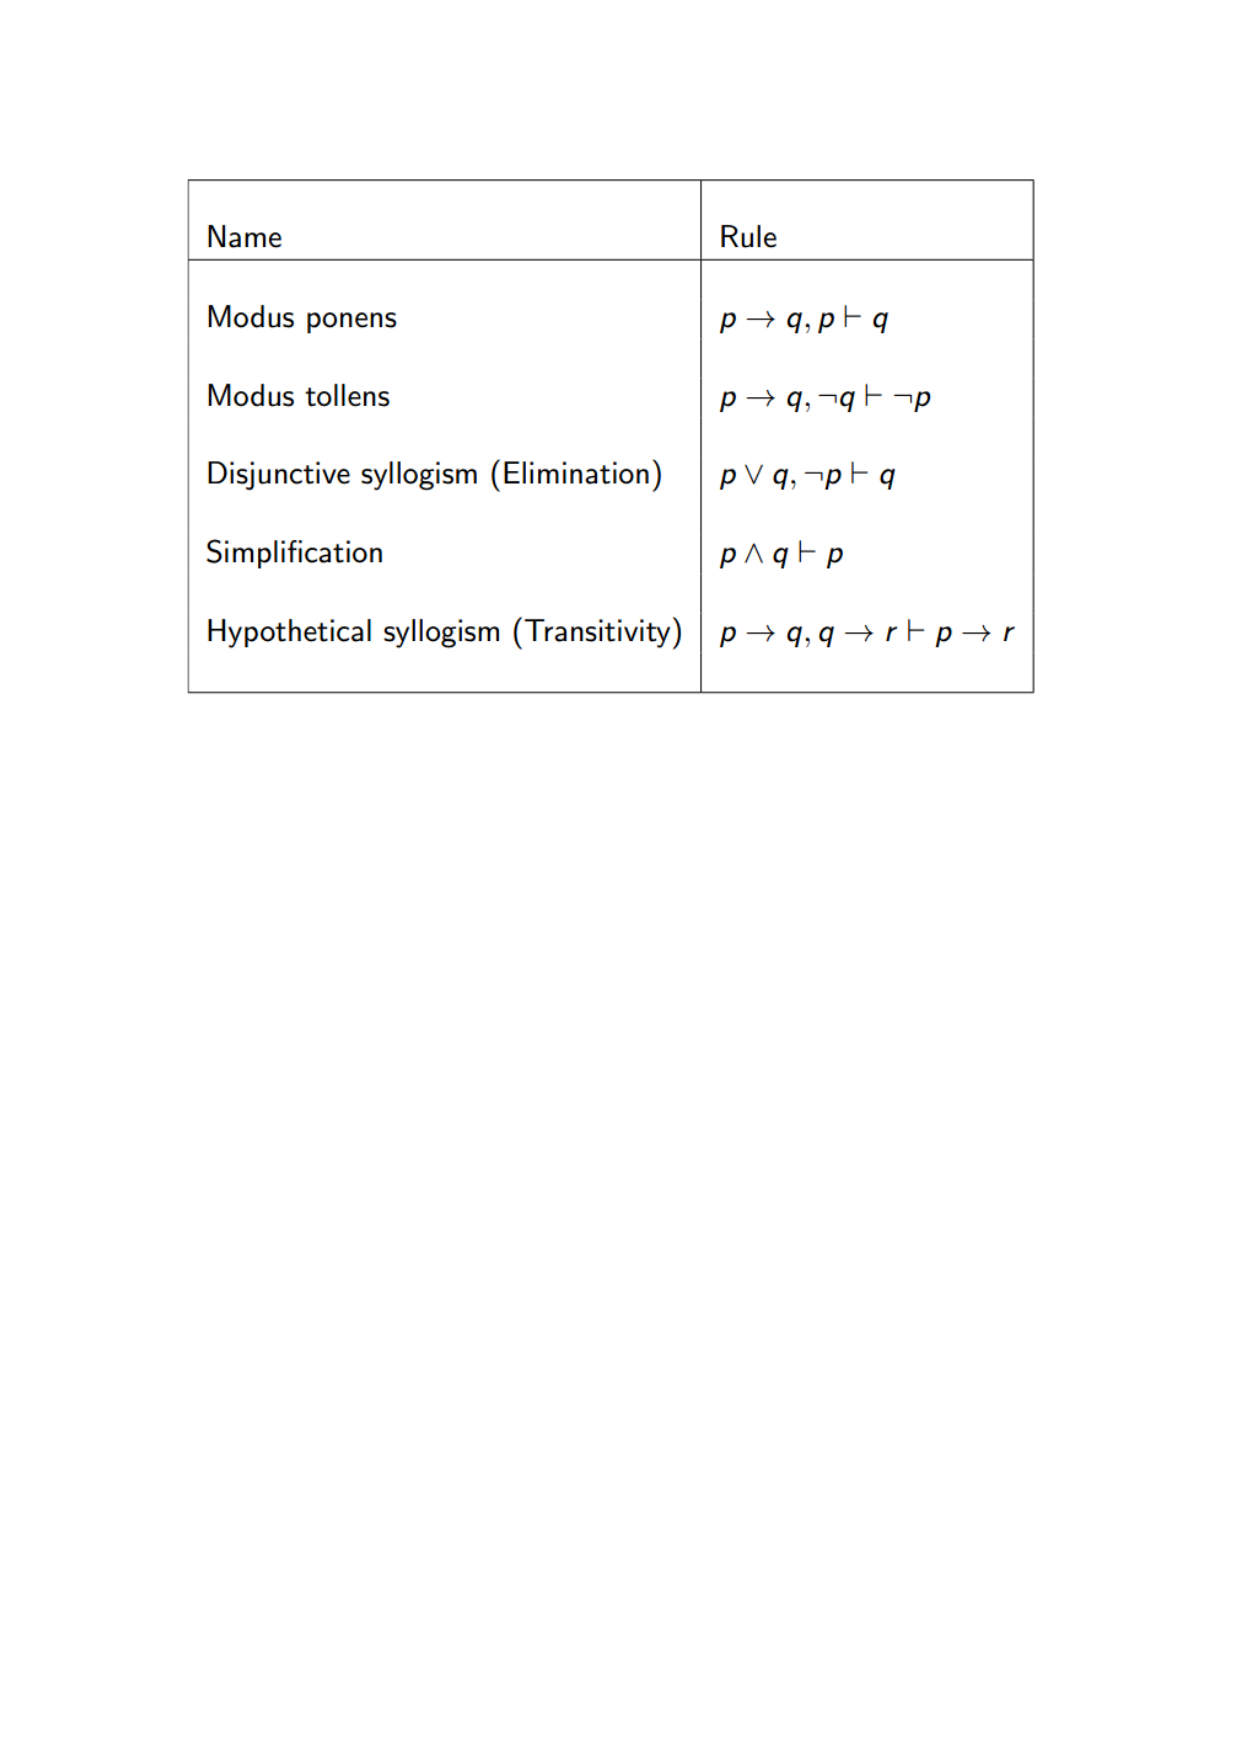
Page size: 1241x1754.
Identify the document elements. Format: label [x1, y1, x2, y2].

picture [187, 162, 1053, 704]
